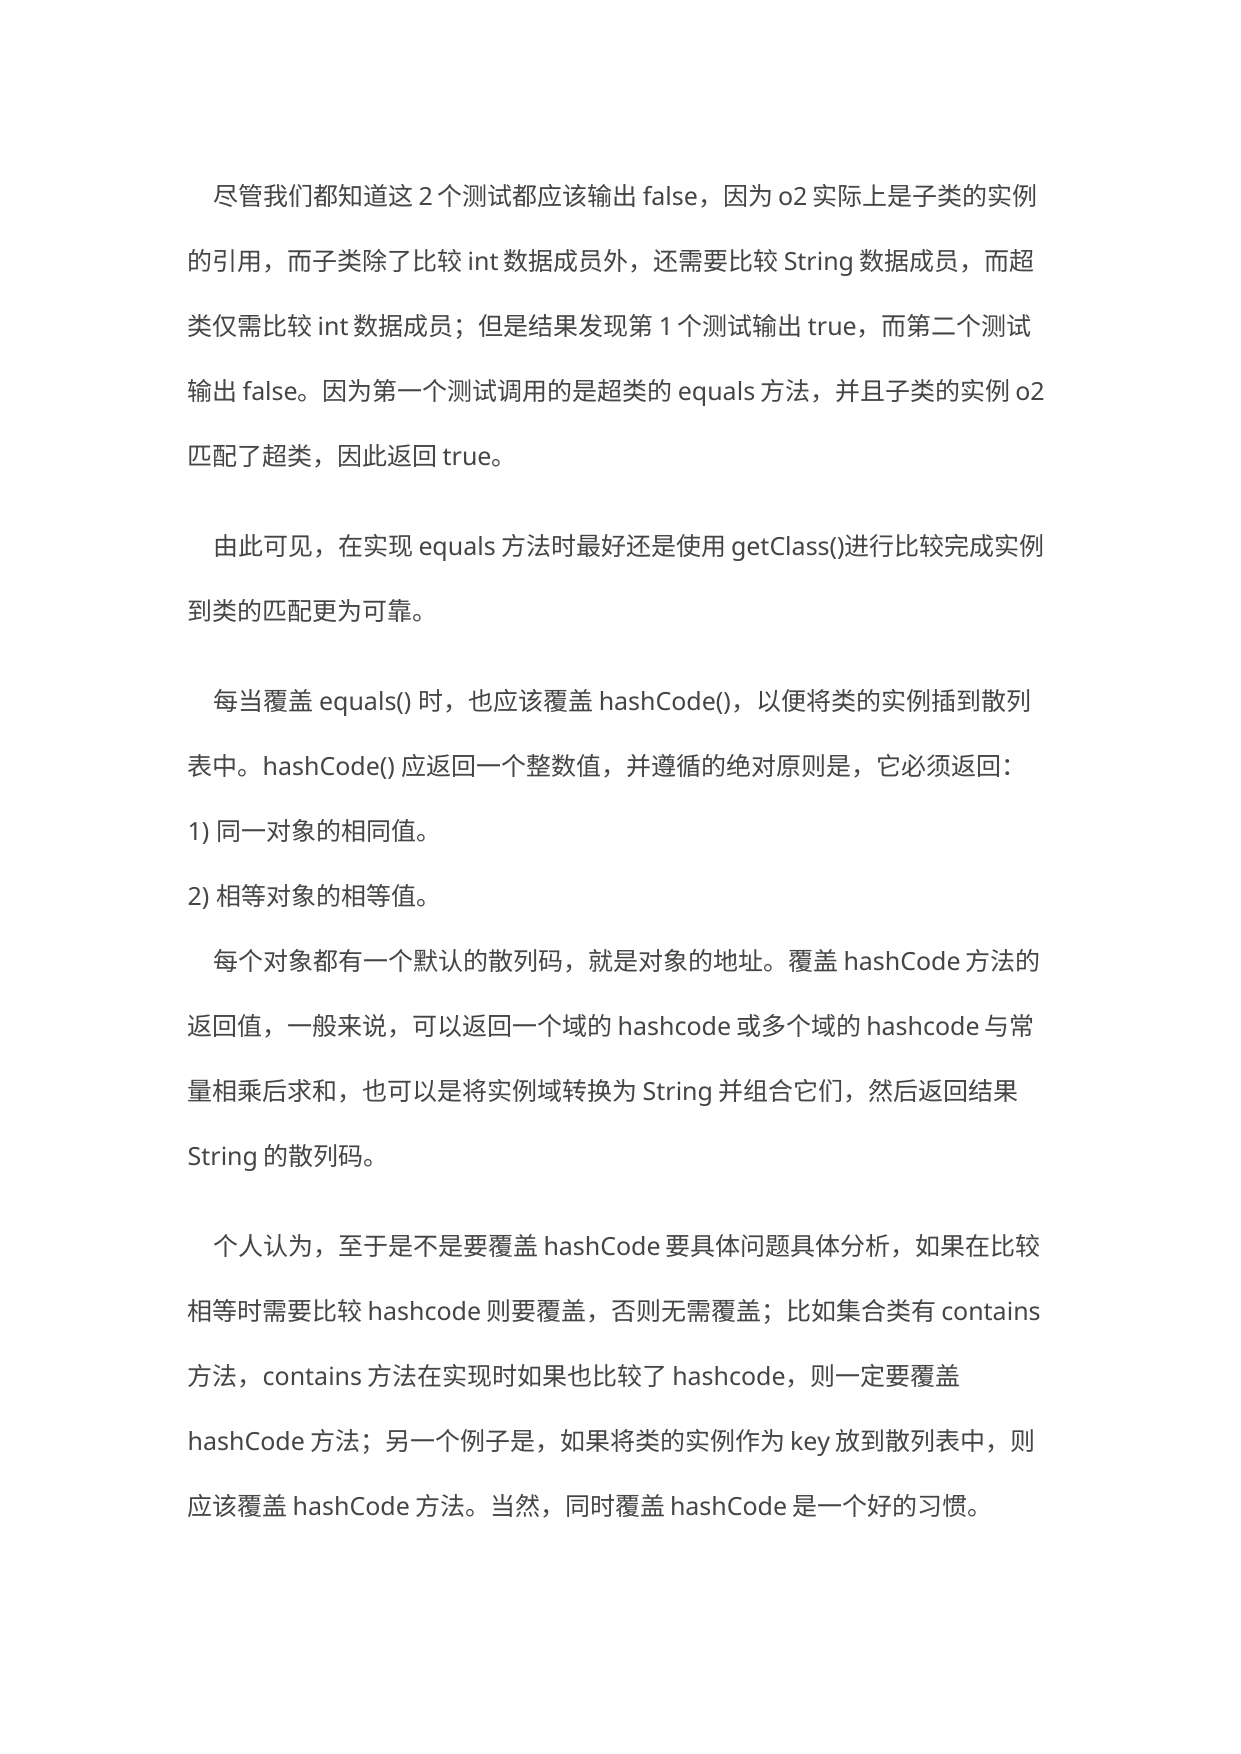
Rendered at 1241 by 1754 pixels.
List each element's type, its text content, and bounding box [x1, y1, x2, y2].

text 个人认为，至于是不是要覆盖hashCode要具体问题具体分析，如果在比较相等时需要比较hashcode则要覆盖，否则无需覆盖；比如集合类有contains方法，contains方法在实现时如果也比较了hashcode，则一定要覆盖hashCode方法；另一个例子是，如果将类的实例作为key放到散列表中，则应该覆盖hashCode方法。当然，同时覆盖hashCode是一个好的习惯。 [187, 1212, 1053, 1537]
text 由此可见，在实现equals方法时最好还是使用getClass()进行比较完成实例到类的匹配更为可靠。 [187, 512, 1053, 642]
text 每当覆盖 equals() 时，也应该覆盖 hashCode()，以便将类的实例插到散列表中。hashCode() 应返回一个整数值，并遵循的绝对原则是，它必须返回： 1) 同一对象的相同值。 2) 相等对象的相等值。 每个对象都有一个默认的散列码，就是对象的地址。覆盖hashCode方法的返回值，一般来说，可以返回一个域的hashcode或多个域的hashcode与常量相乘后求和，也可以是将实例域转换为String并组合它们，然后返回结果String的散列码。 [187, 667, 1053, 1187]
text 尽管我们都知道这2个测试都应该输出false，因为o2实际上是子类的实例的引用，而子类除了比较int数据成员外，还需要比较String数据成员，而超类仅需比较int数据成员；但是结果发现第1个测试输出true，而第二个测试输出false。因为第一个测试调用的是超类的equals方法，并且子类的实例o2匹配了超类，因此返回true。 [187, 162, 1053, 487]
